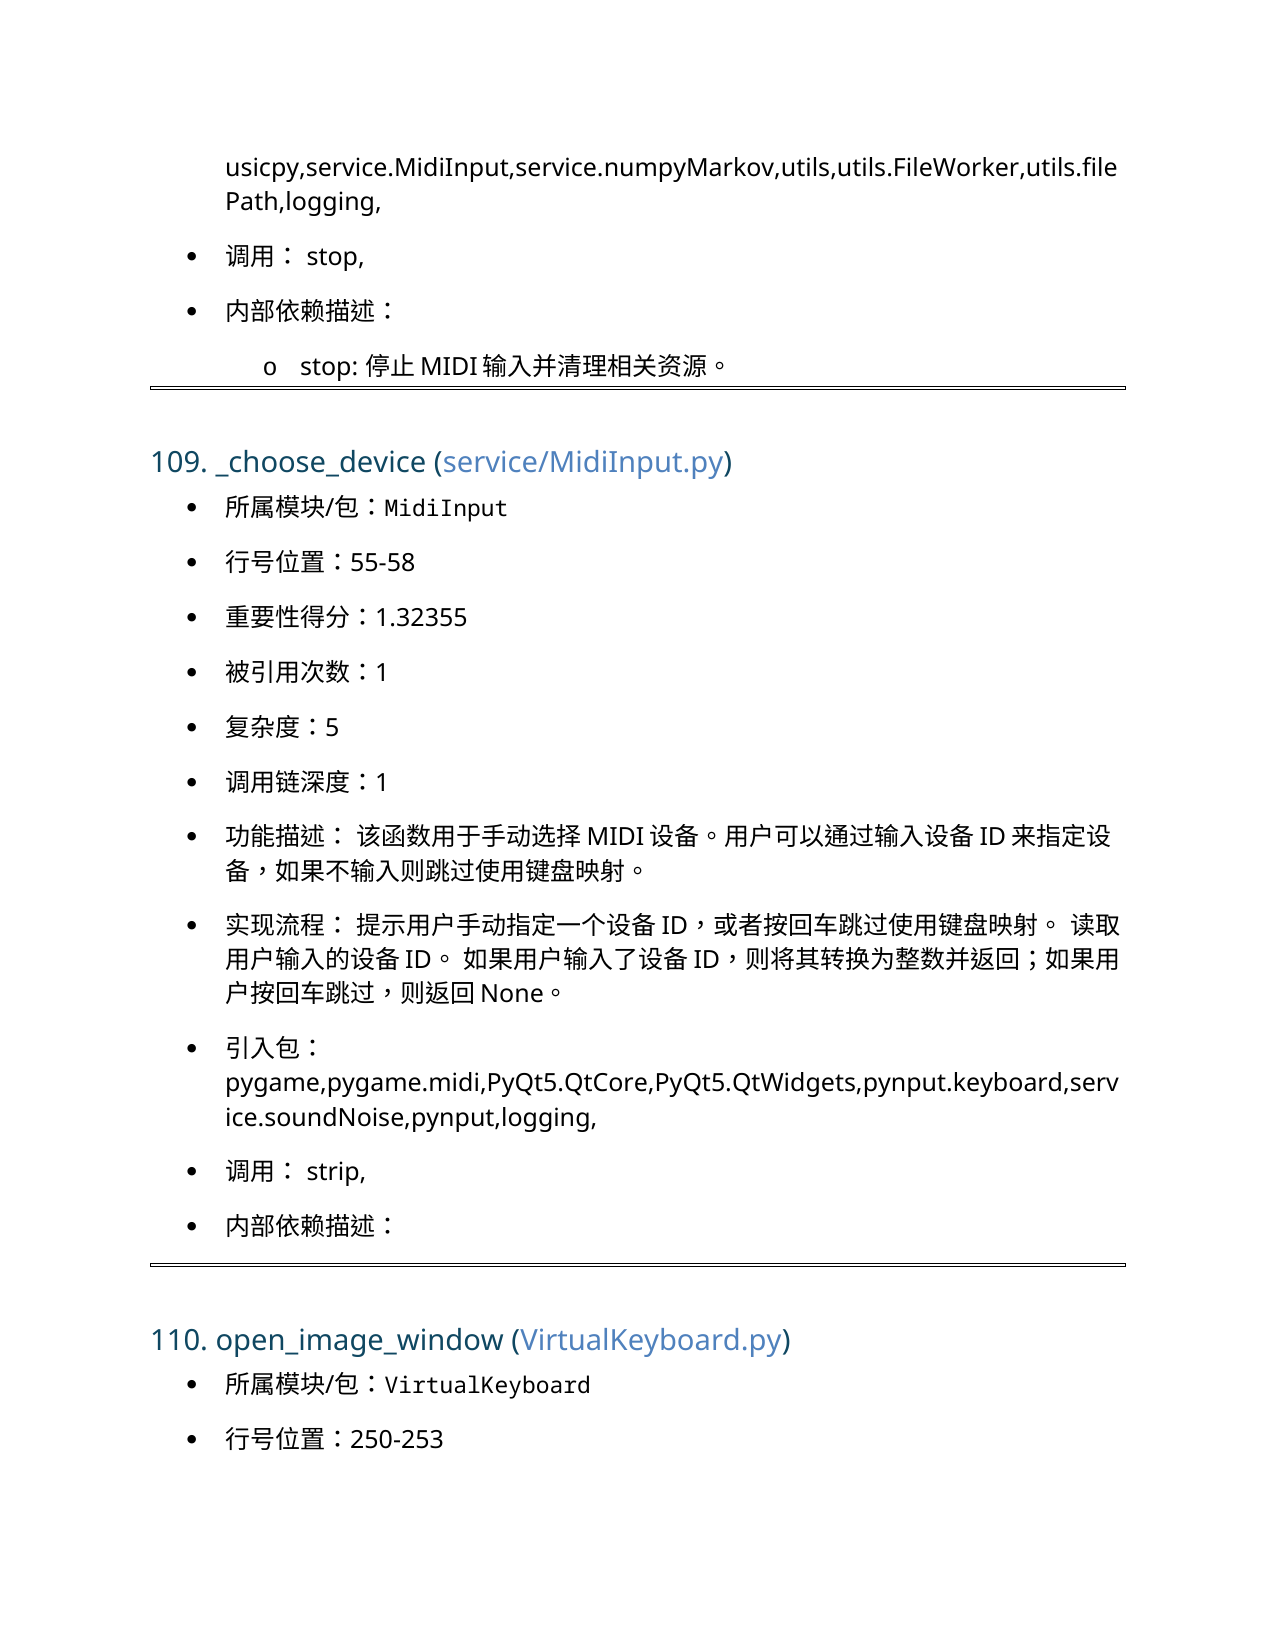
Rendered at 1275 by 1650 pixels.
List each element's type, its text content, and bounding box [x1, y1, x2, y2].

list 调用： stop, [187, 239, 1125, 273]
list 调用： strip, [187, 1154, 1125, 1188]
list 引入包： pygame,pygame.midi,PyQt5.QtCore,PyQt5.QtWidgets,pynput.keyboard,service.soundNoise,pynput,logging, [187, 1031, 1125, 1133]
list 调用链深度：1 [187, 764, 1125, 798]
list stop: 停止MIDI输入并清理相关资源。 [262, 349, 1125, 383]
subtitle 109. _choose_device (service/MidiInput.py) [150, 442, 1125, 481]
list 被引用次数：1 [187, 654, 1125, 688]
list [187, 150, 1125, 218]
list 功能描述： 该函数用于手动选择MIDI设备。用户可以通过输入设备ID来指定设备，如果不输入则跳过使用键盘映射。 [187, 819, 1125, 887]
list 内部依赖描述： [187, 1209, 1125, 1243]
list 所属模块/包：MidiInput [187, 490, 1125, 524]
subtitle 110. open_image_window (VirtualKeyboard.py) [150, 1319, 1125, 1358]
list 重要性得分：1.32355 [187, 599, 1125, 633]
list 复杂度：5 [187, 709, 1125, 743]
list 内部依赖描述： [187, 294, 1125, 328]
list 所属模块/包：VirtualKeyboard [187, 1367, 1125, 1401]
list 实现流程： 提示用户手动指定一个设备ID，或者按回车跳过使用键盘映射。 读取用户输入的设备ID。 如果用户输入了设备ID，则将其转换为整数并返回；如果用户按回车跳过，则返回None。 [187, 908, 1125, 1010]
list 行号位置：250-253 [187, 1422, 1125, 1456]
list 行号位置：55-58 [187, 544, 1125, 579]
